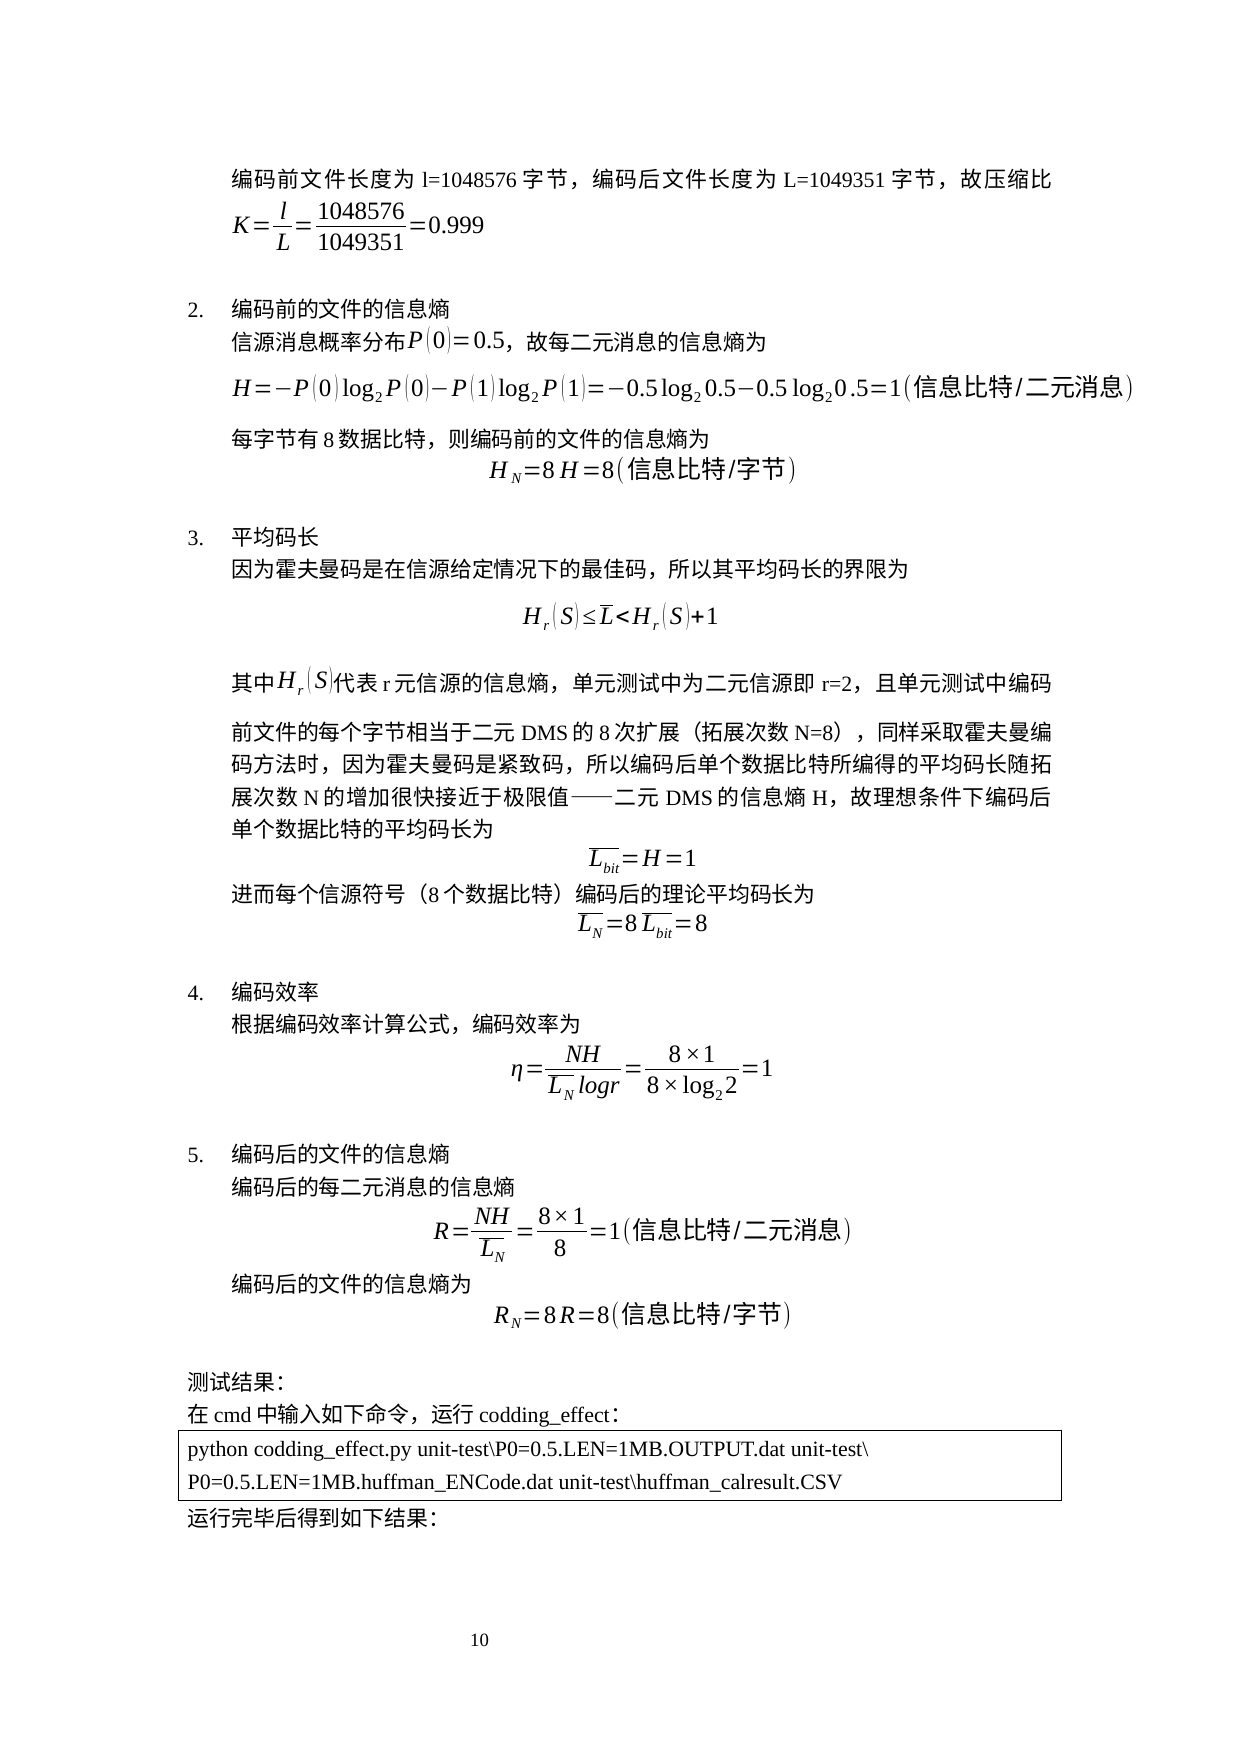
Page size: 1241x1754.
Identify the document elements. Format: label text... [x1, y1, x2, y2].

list 编码后的文件的信息熵 [187, 1137, 1053, 1169]
text 运行完毕后得到如下结果： [187, 1501, 1053, 1533]
list 编码后的每二元消息的信息熵 [231, 1169, 1053, 1202]
list 根据编码效率计算公式，编码效率为 [231, 1007, 1053, 1039]
text 测试结果： [187, 1364, 1053, 1397]
text 每字节有8数据比特，则编码前的文件的信息熵为 [187, 422, 1053, 454]
text 编码前文件长度为l=1048576字节，编码后文件长度为L=1049351字节，故压缩比 [231, 162, 1053, 259]
text python codding_effect.py unit-test\P0=0.5.LEN=1MB.OUTPUT.dat unit-test\P0=0.5.LEN=1MB.huffman_ENCode.dat unit-test\huffman_calresult.CSV [179, 1431, 1061, 1500]
text 进而每个信源符号（8个数据比特）编码后的理论平均码长为 [231, 877, 1053, 909]
text 在cmd中输入如下命令，运行codding_effect： [187, 1397, 1053, 1429]
list 编码效率 [187, 974, 1053, 1007]
text 信源消息概率分布，故每二元消息的信息熵为 [187, 324, 1053, 357]
text 编码后的文件的信息熵为 [187, 1267, 1053, 1299]
list 编码前的文件的信息熵 [187, 292, 1053, 324]
text 其中代表r元信源的信息熵，单元测试中为二元信源即r=2，且单元测试中编码前文件的每个字节相当于二元DMS的8次扩展（拓展次数N=8），同样采取霍夫曼编码方法时，因为霍夫曼码是紧致码，所以编码后单个数据比特所编得的平均码长随拓展次数N的增加很快接近于极限值——二元DMS的信息熵H，故理想条件下编码后单个数据比特的平均码长为 [231, 649, 1053, 844]
text 因为霍夫曼码是在信源给定情况下的最佳码，所以其平均码长的界限为 [231, 552, 1053, 584]
list 平均码长 [187, 519, 1053, 552]
